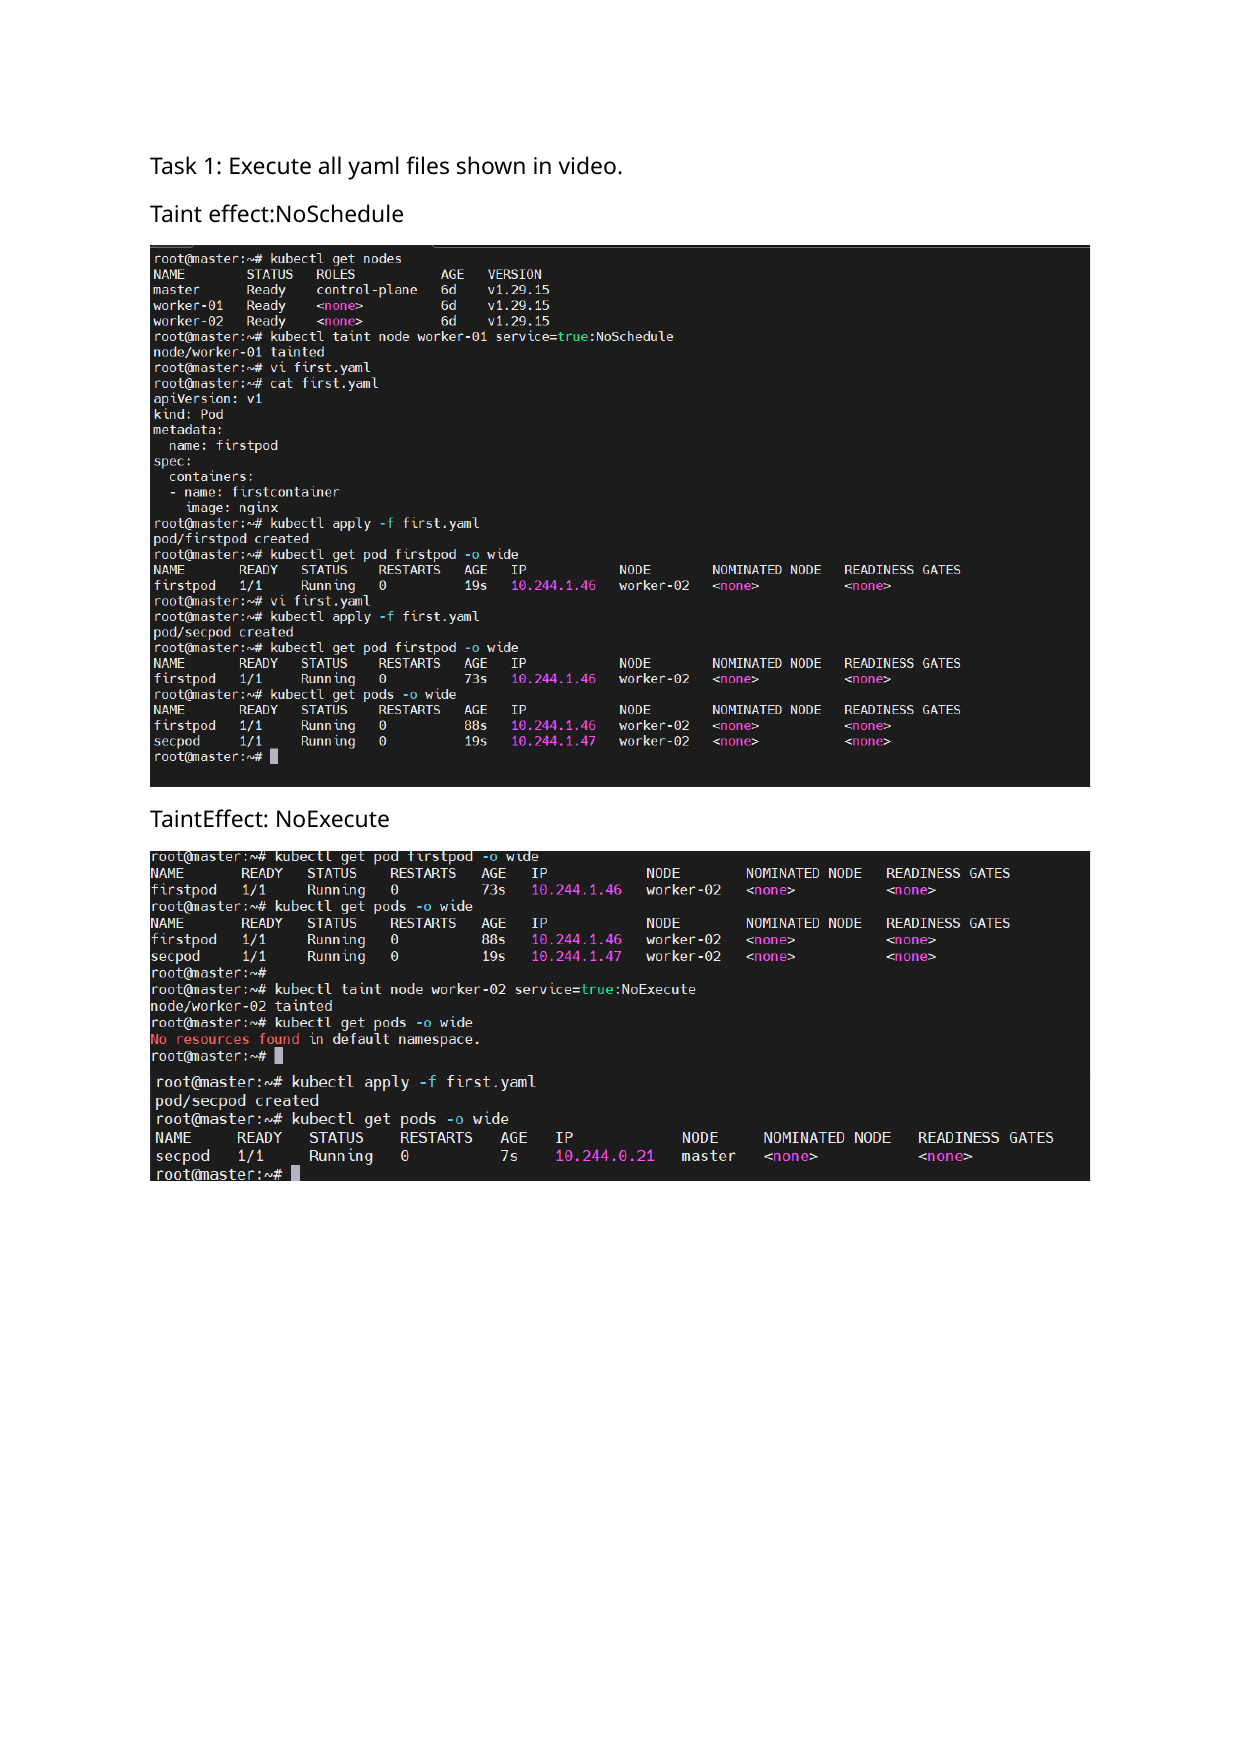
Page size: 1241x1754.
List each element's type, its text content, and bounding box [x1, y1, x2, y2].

picture [150, 851, 1091, 1181]
picture [150, 245, 1091, 787]
text TaintEffect: NoExecute [150, 803, 1090, 834]
text Task 1: Execute all yaml files shown in video. [150, 150, 1090, 181]
text Taint effect:NoSchedule [150, 198, 1090, 229]
